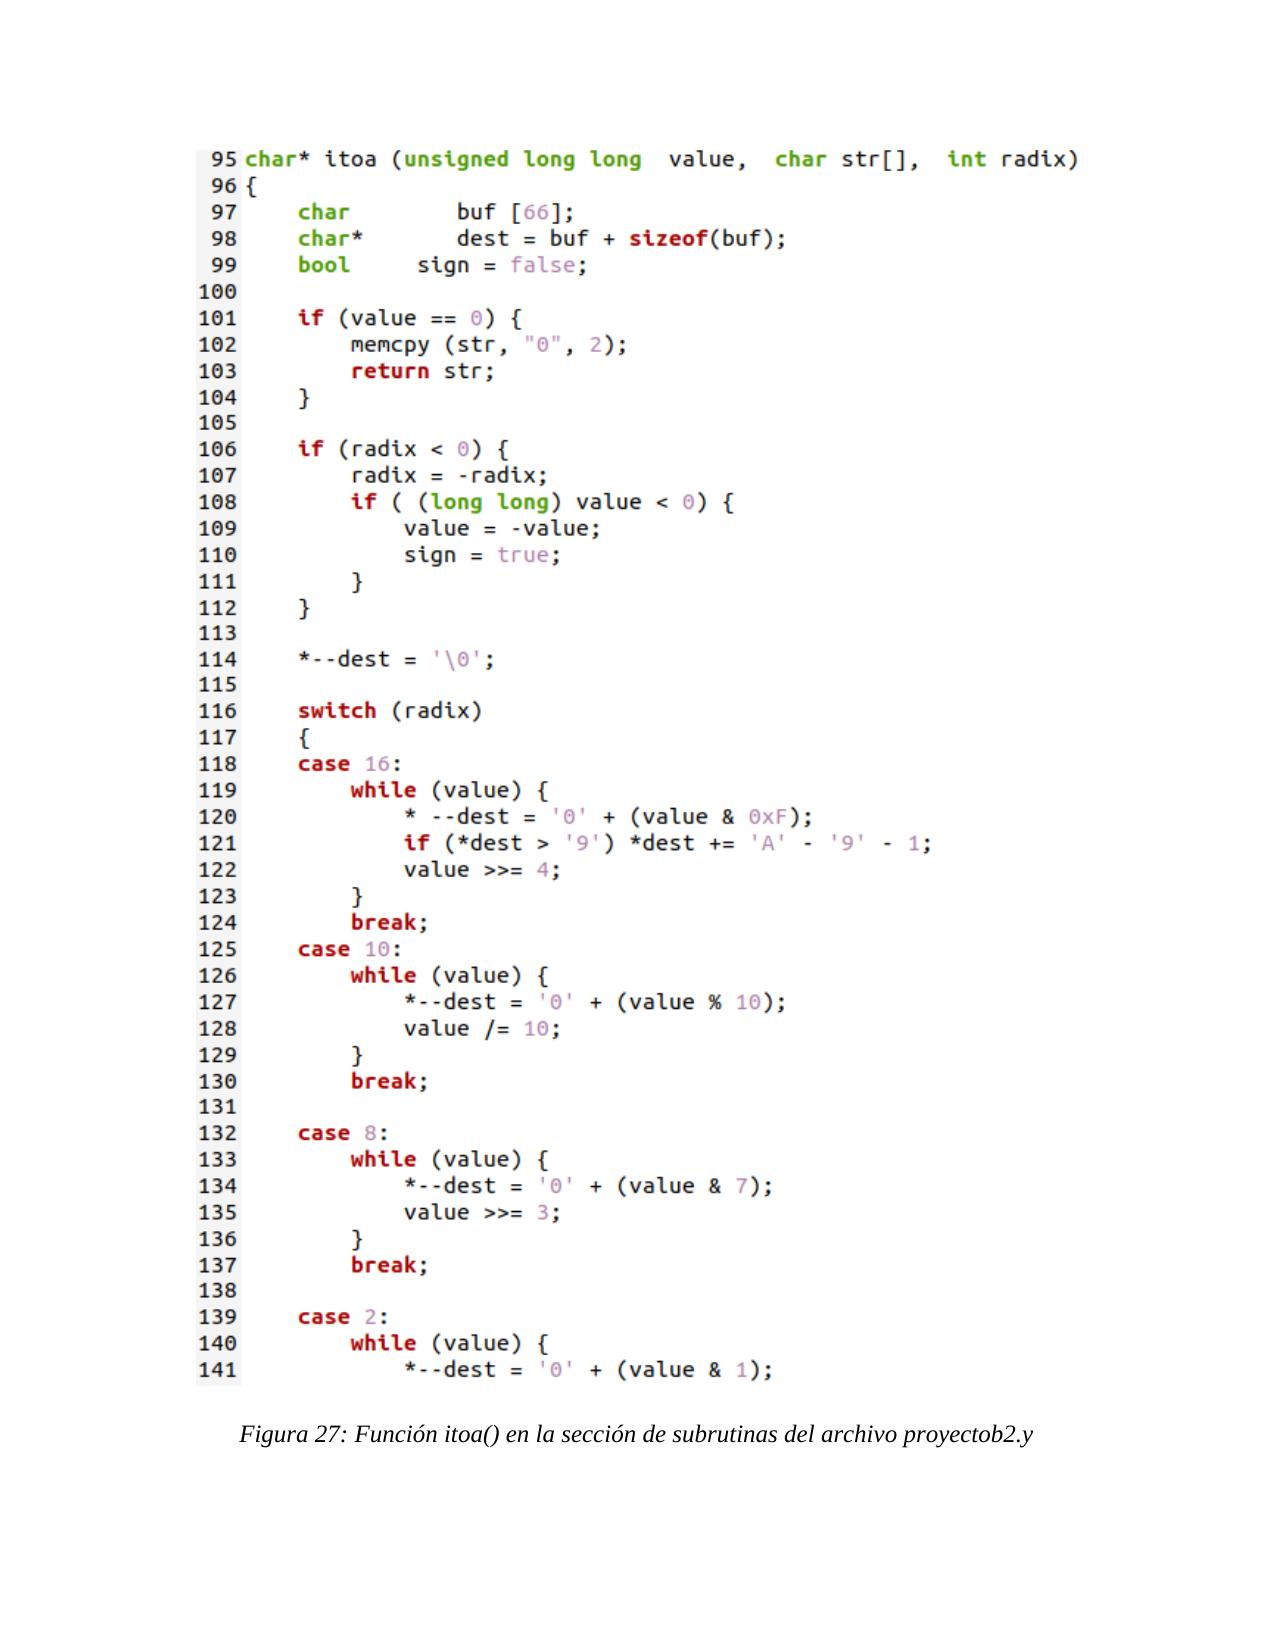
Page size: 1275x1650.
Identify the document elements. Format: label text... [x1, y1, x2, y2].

list Figura 27: Función itoa() en la sección de subrutinas del archivo proyectob2.y [150, 1419, 1125, 1448]
